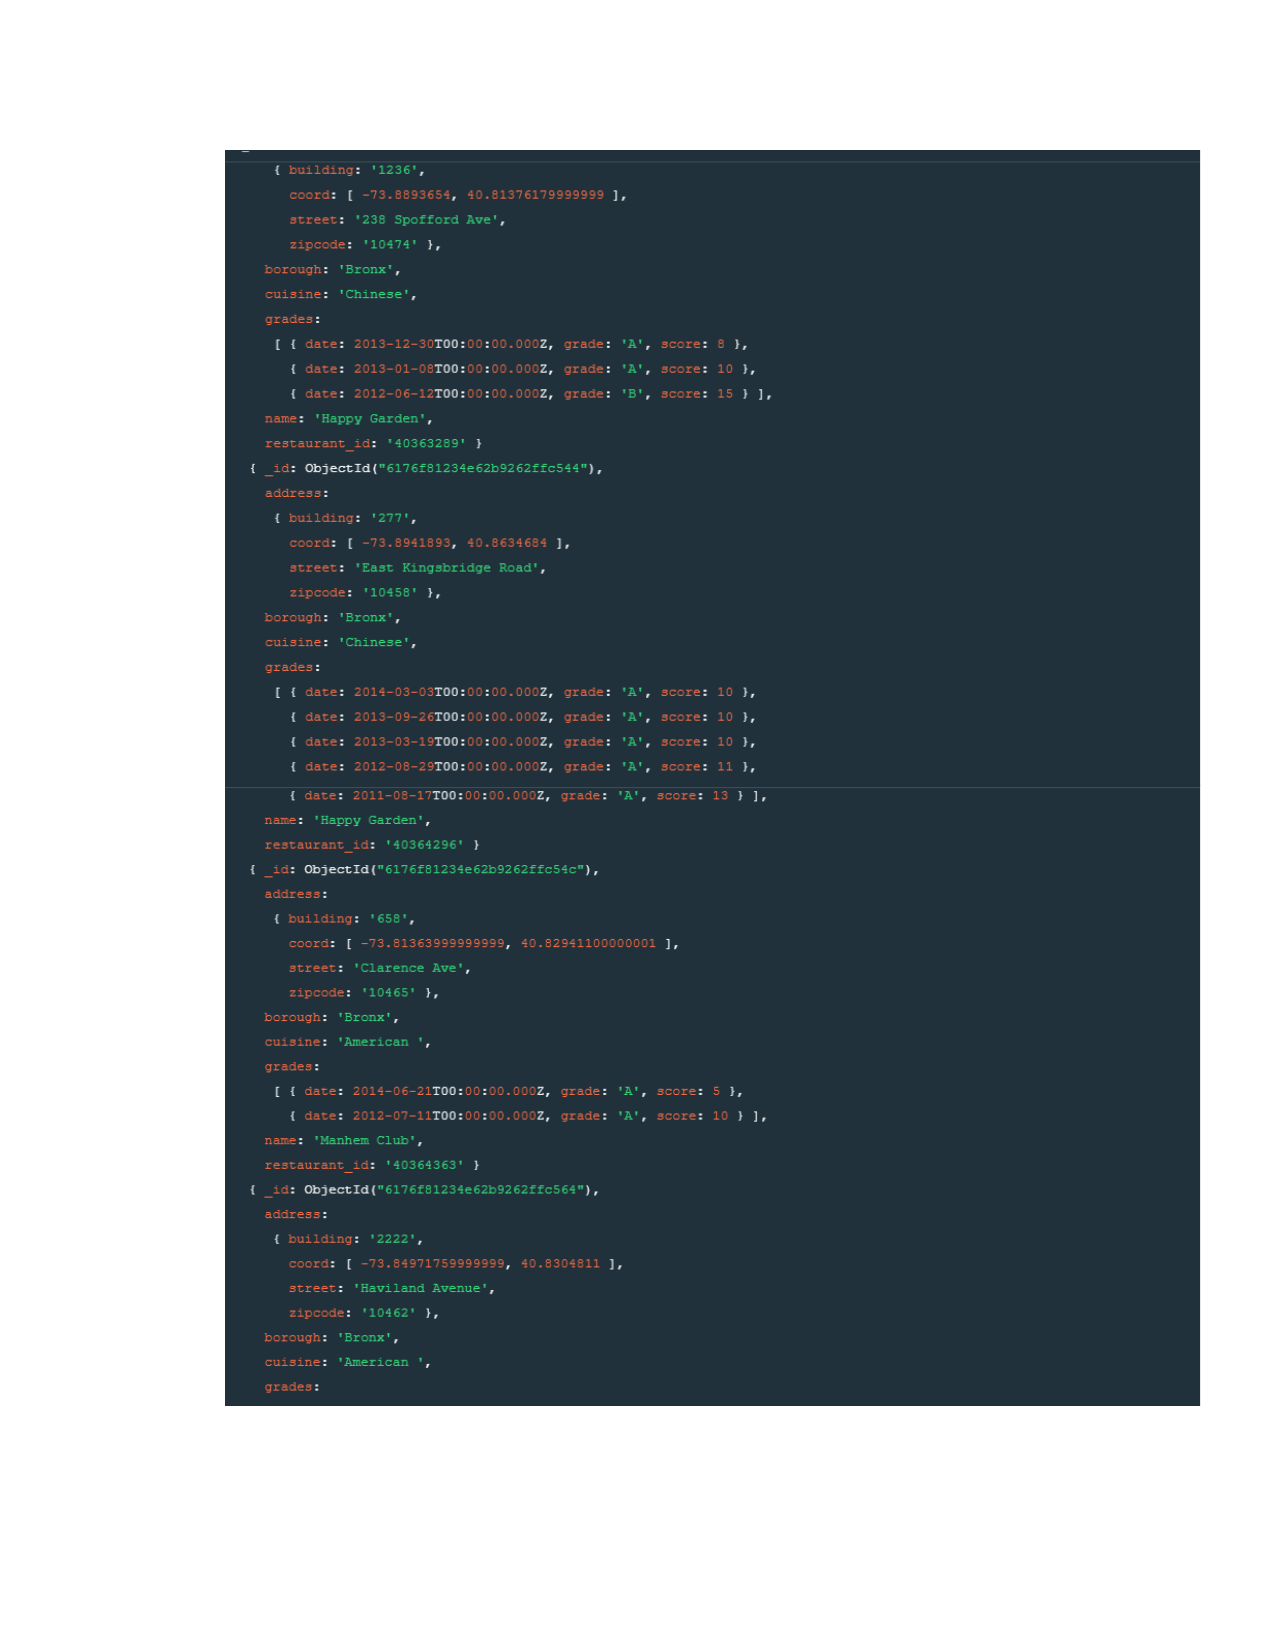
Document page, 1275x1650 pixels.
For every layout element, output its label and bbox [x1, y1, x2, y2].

picture [225, 150, 1200, 1406]
